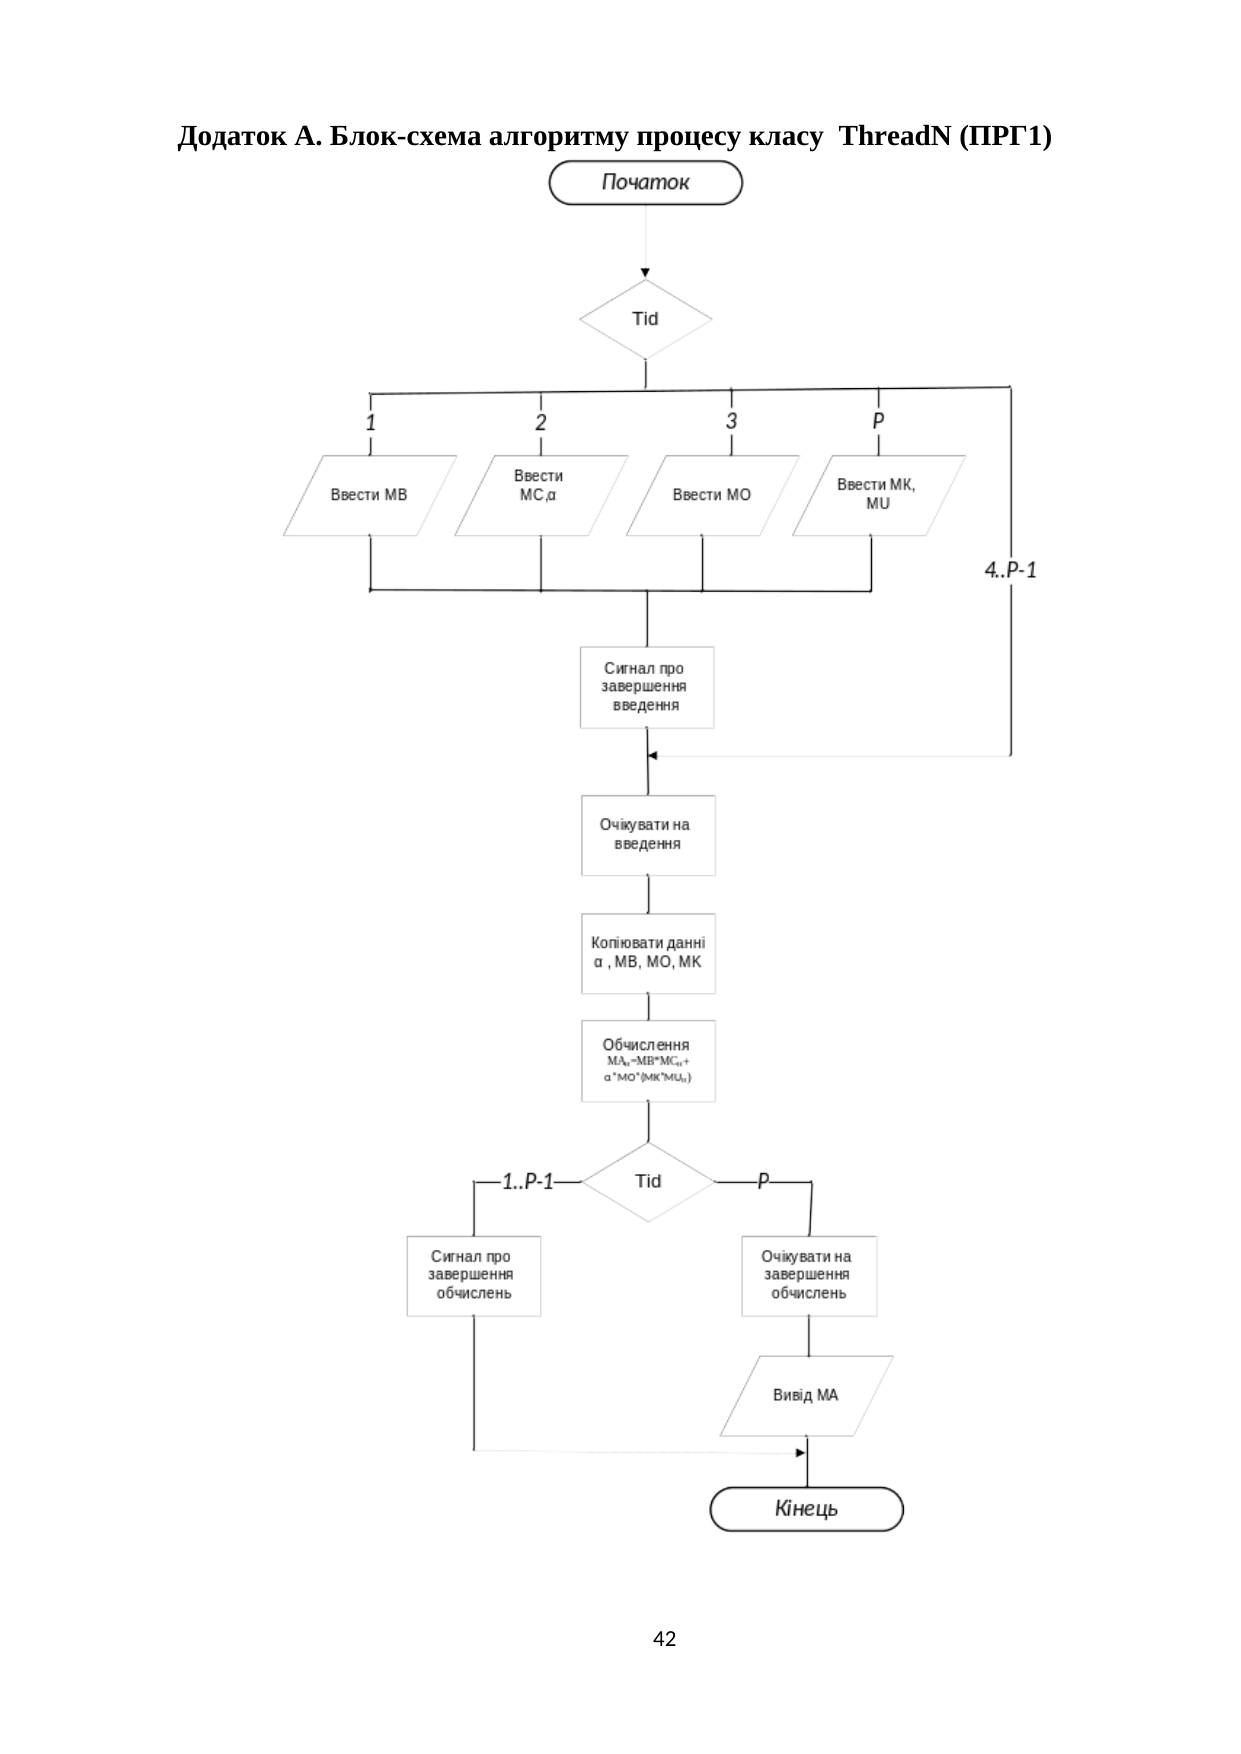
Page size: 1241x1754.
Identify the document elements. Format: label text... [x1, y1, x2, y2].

subtitle Додаток А. Блок-схема алгоритму процесу класу ThreadN (ПРГ1) [177, 118, 1152, 152]
